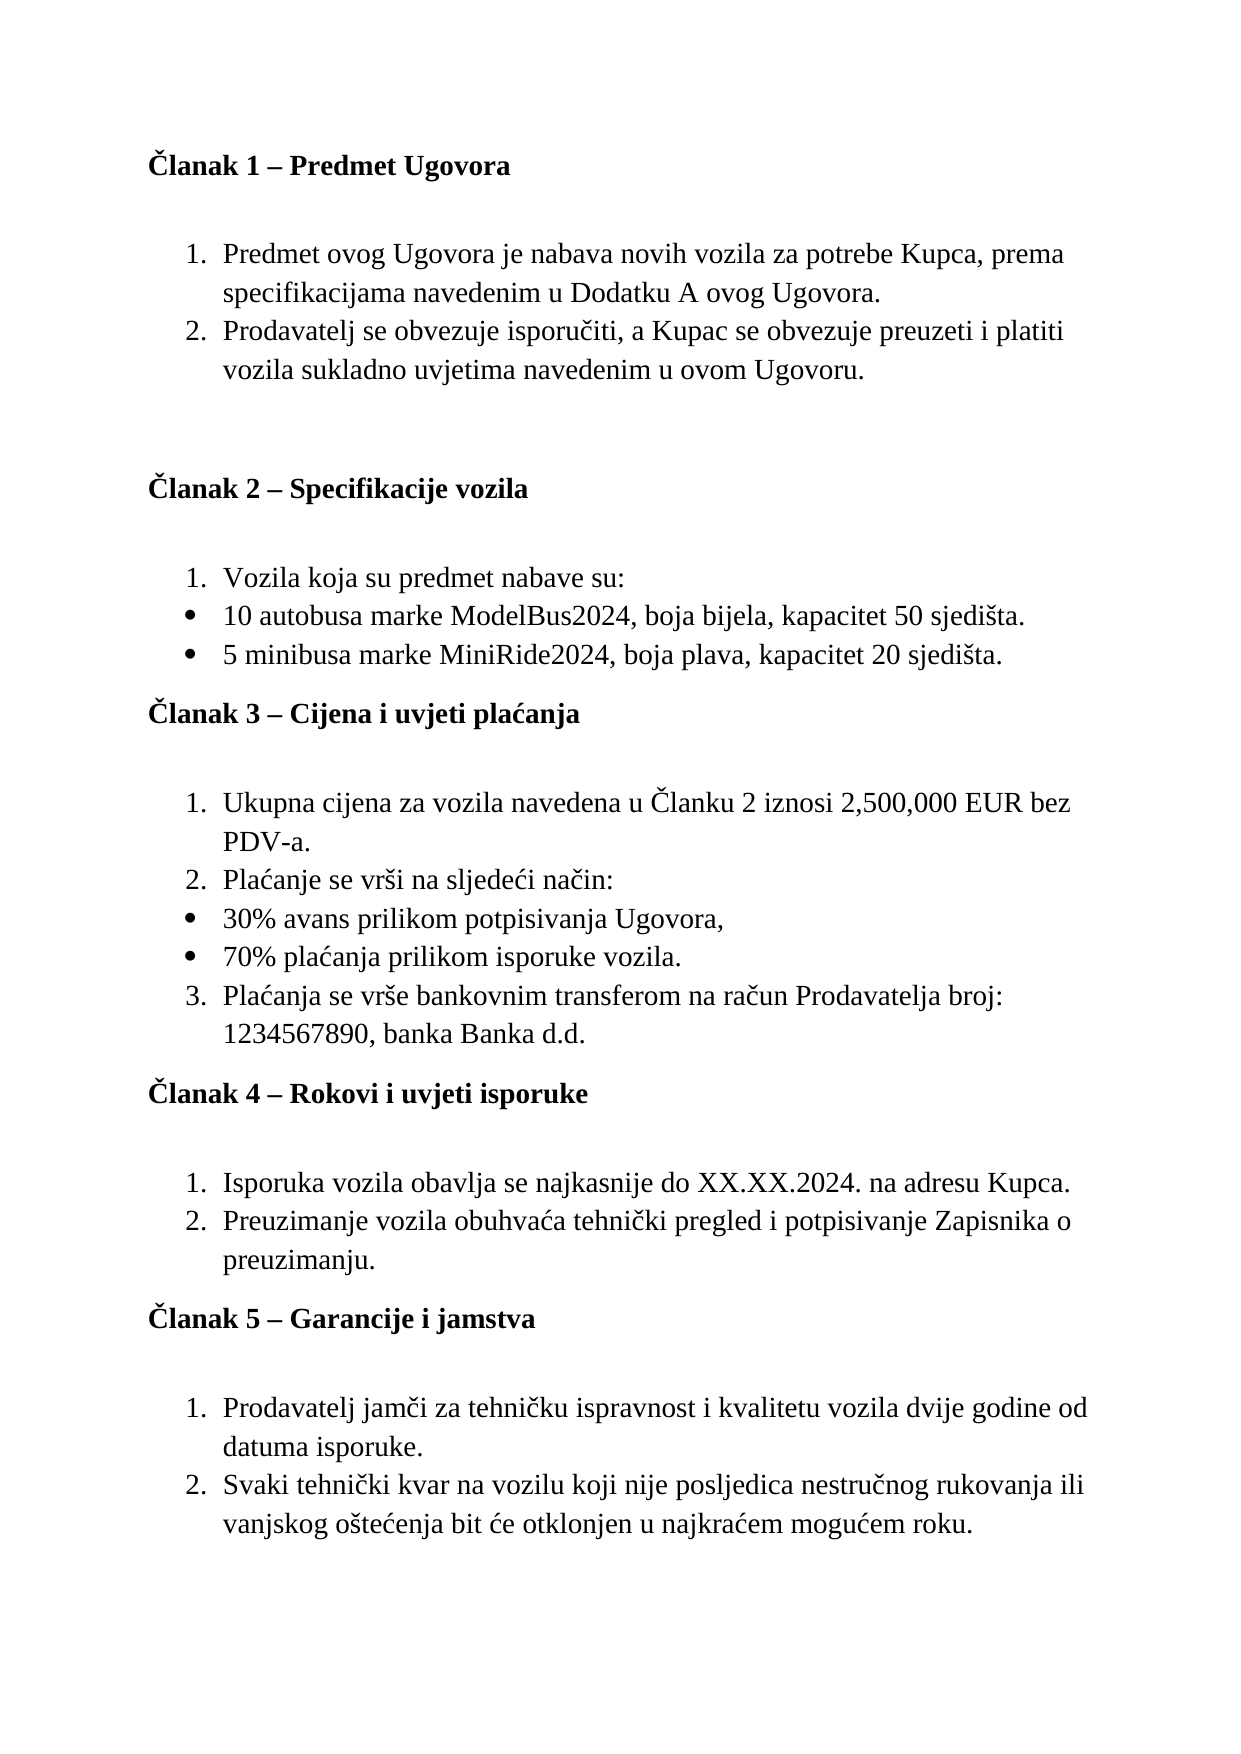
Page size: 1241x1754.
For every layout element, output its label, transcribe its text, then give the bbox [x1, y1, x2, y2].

list 30% avans prilikom potpisivanja Ugovora, [185, 901, 1093, 934]
list 5 minibusa marke MiniRide2024, boja plava, kapacitet 20 sjedišta. [185, 637, 1093, 671]
list Prodavatelj jamči za tehničku ispravnost i kvalitetu vozila dvije godine od datuma isporuke. [185, 1390, 1093, 1462]
subtitle Članak 1 – Predmet Ugovora [148, 148, 1093, 181]
list Prodavatelj se obvezuje isporučiti, a Kupac se obvezuje preuzeti i platiti vozila sukladno uvjetima navedenim u ovom Ugovoru. [185, 313, 1093, 386]
list 10 autobusa marke ModelBus2024, boja bijela, kapacitet 50 sjedišta. [185, 598, 1093, 632]
list Isporuka vozila obavlja se najkasnije do XX.XX.2024. na adresu Kupca. [185, 1165, 1093, 1198]
subtitle Članak 4 – Rokovi i uvjeti isporuke [148, 1076, 1093, 1109]
list Vozila koja su predmet nabave su: [185, 560, 1093, 593]
subtitle Članak 2 – Specifikacije vozila [148, 471, 1093, 504]
subtitle Članak 5 – Garancije i jamstva [148, 1301, 1093, 1335]
list Preuzimanje vozila obuhvaća tehnički pregled i potpisivanje Zapisnika o preuzimanju. [185, 1203, 1093, 1276]
list Plaćanja se vrše bankovnim transferom na račun Prodavatelja broj: 1234567890, banka Banka d.d. [185, 978, 1093, 1050]
list Predmet ovog Ugovora je nabava novih vozila za potrebe Kupca, prema specifikacijama navedenim u Dodatku A ovog Ugovora. [185, 236, 1093, 308]
subtitle Članak 3 – Cijena i uvjeti plaćanja [148, 696, 1093, 730]
list 70% plaćanja prilikom isporuke vozila. [185, 939, 1093, 973]
list Ukupna cijena za vozila navedena u Članku 2 iznosi 2,500,000 EUR bez PDV-a. [185, 785, 1093, 857]
list Svaki tehnički kvar na vozilu koji nije posljedica nestručnog rukovanja ili vanjskog oštećenja bit će otklonjen u najkraćem mogućem roku. [185, 1467, 1093, 1539]
list Plaćanje se vrši na sljedeći način: [185, 862, 1093, 896]
